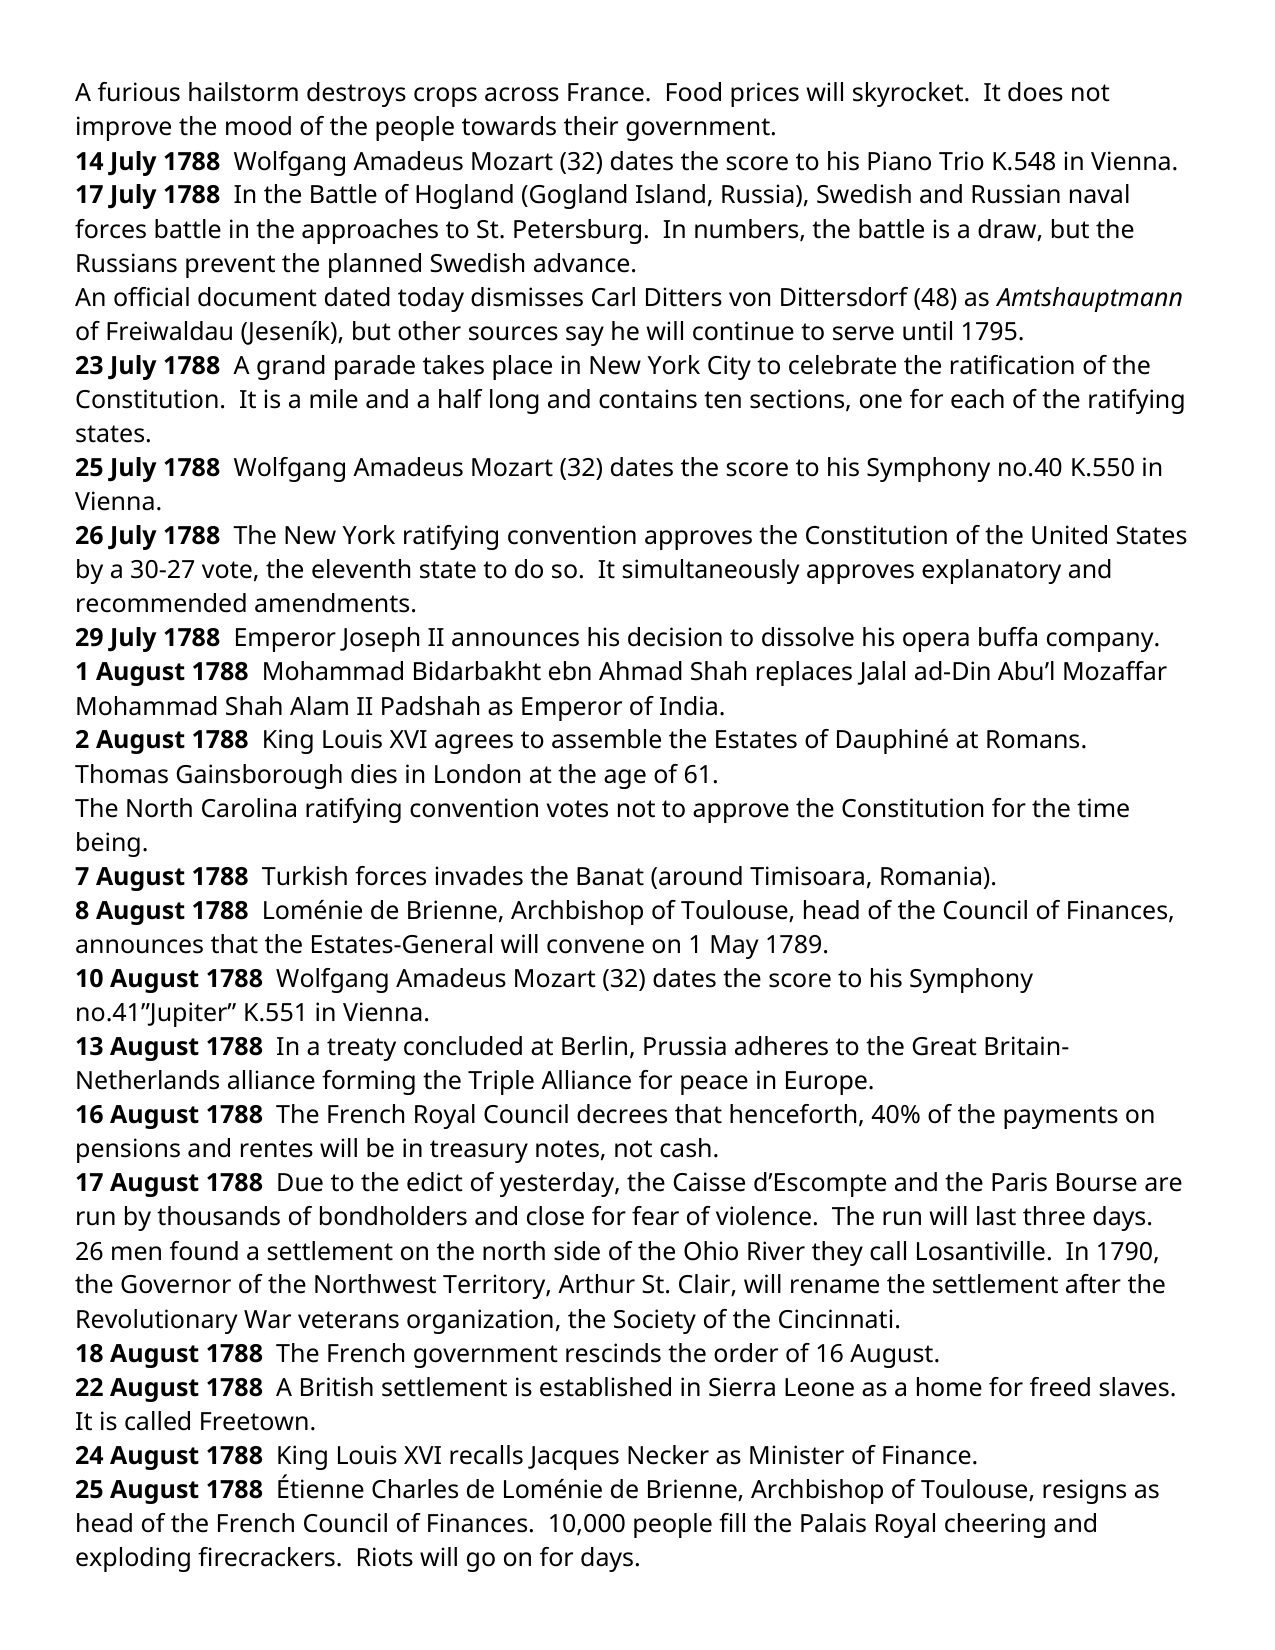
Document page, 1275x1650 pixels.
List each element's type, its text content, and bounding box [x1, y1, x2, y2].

text A furious hailstorm destroys crops across France. Food prices will skyrocket. It does not improve the mood of the people towards their government. [75, 75, 1200, 143]
text 23 July 1788 A grand parade takes place in New York City to celebrate the ratification of the Constitution. It is a mile and a half long and contains ten sections, one for each of the ratifying states. [75, 347, 1200, 450]
text 22 August 1788 A British settlement is established in Sierra Leone as a home for freed slaves. It is called Freetown. [75, 1369, 1200, 1437]
text 16 August 1788 The French Royal Council decrees that henceforth, 40% of the payments on pensions and rentes will be in treasury notes, not cash. [75, 1097, 1200, 1165]
text 10 August 1788 Wolfgang Amadeus Mozart (32) dates the score to his Symphony no.41”Jupiter” K.551 in Vienna. [75, 961, 1200, 1029]
text 17 August 1788 Due to the edict of yesterday, the Caisse d’Escompte and the Paris Bourse are run by thousands of bondholders and close for fear of violence. The run will last three days. [75, 1165, 1200, 1233]
text 18 August 1788 The French government rescinds the order of 16 August. [75, 1335, 1200, 1369]
text 25 August 1788 Étienne Charles de Loménie de Brienne, Archbishop of Toulouse, resigns as head of the French Council of Finances. 10,000 people fill the Palais Royal cheering and exploding firecrackers. Riots will go on for days. [75, 1472, 1200, 1574]
text An official document dated today dismisses Carl Ditters von Dittersdorf (48) as Amtshauptmann of Freiwaldau (Jeseník), but other sources say he will continue to serve until 1795. [75, 279, 1200, 347]
text 29 July 1788 Emperor Joseph II announces his decision to dissolve his opera buffa company. [75, 620, 1200, 654]
text 14 July 1788 Wolfgang Amadeus Mozart (32) dates the score to his Piano Trio K.548 in Vienna. [75, 143, 1200, 177]
text 7 August 1788 Turkish forces invades the Banat (around Timisoara, Romania). [75, 858, 1200, 892]
text 1 August 1788 Mohammad Bidarbakht ebn Ahmad Shah replaces Jalal ad-Din Abu’l Mozaffar Mohammad Shah Alam II Padshah as Emperor of India. [75, 654, 1200, 722]
text 13 August 1788 In a treaty concluded at Berlin, Prussia adheres to the Great Britain-Netherlands alliance forming the Triple Alliance for peace in Europe. [75, 1029, 1200, 1097]
text 26 men found a settlement on the north side of the Ohio River they call Losantiville. In 1790, the Governor of the Northwest Territory, Arthur St. Clair, will rename the settlement after the Revolutionary War veterans organization, the Society of the Cincinnati. [75, 1233, 1200, 1335]
text 2 August 1788 King Louis XVI agrees to assemble the Estates of Dauphiné at Romans. [75, 722, 1200, 756]
text 17 July 1788 In the Battle of Hogland (Gogland Island, Russia), Swedish and Russian naval forces battle in the approaches to St. Petersburg. In numbers, the battle is a draw, but the Russians prevent the planned Swedish advance. [75, 177, 1200, 279]
text Thomas Gainsborough dies in London at the age of 61. [75, 756, 1200, 790]
text 24 August 1788 King Louis XVI recalls Jacques Necker as Minister of Finance. [75, 1437, 1200, 1472]
text 26 July 1788 The New York ratifying convention approves the Constitution of the United States by a 30-27 vote, the eleventh state to do so. It simultaneously approves explanatory and recommended amendments. [75, 518, 1200, 620]
text 25 July 1788 Wolfgang Amadeus Mozart (32) dates the score to his Symphony no.40 K.550 in Vienna. [75, 450, 1200, 518]
text 8 August 1788 Loménie de Brienne, Archbishop of Toulouse, head of the Council of Finances, announces that the Estates-General will convene on 1 May 1789. [75, 892, 1200, 961]
text The North Carolina ratifying convention votes not to approve the Constitution for the time being. [75, 790, 1200, 858]
